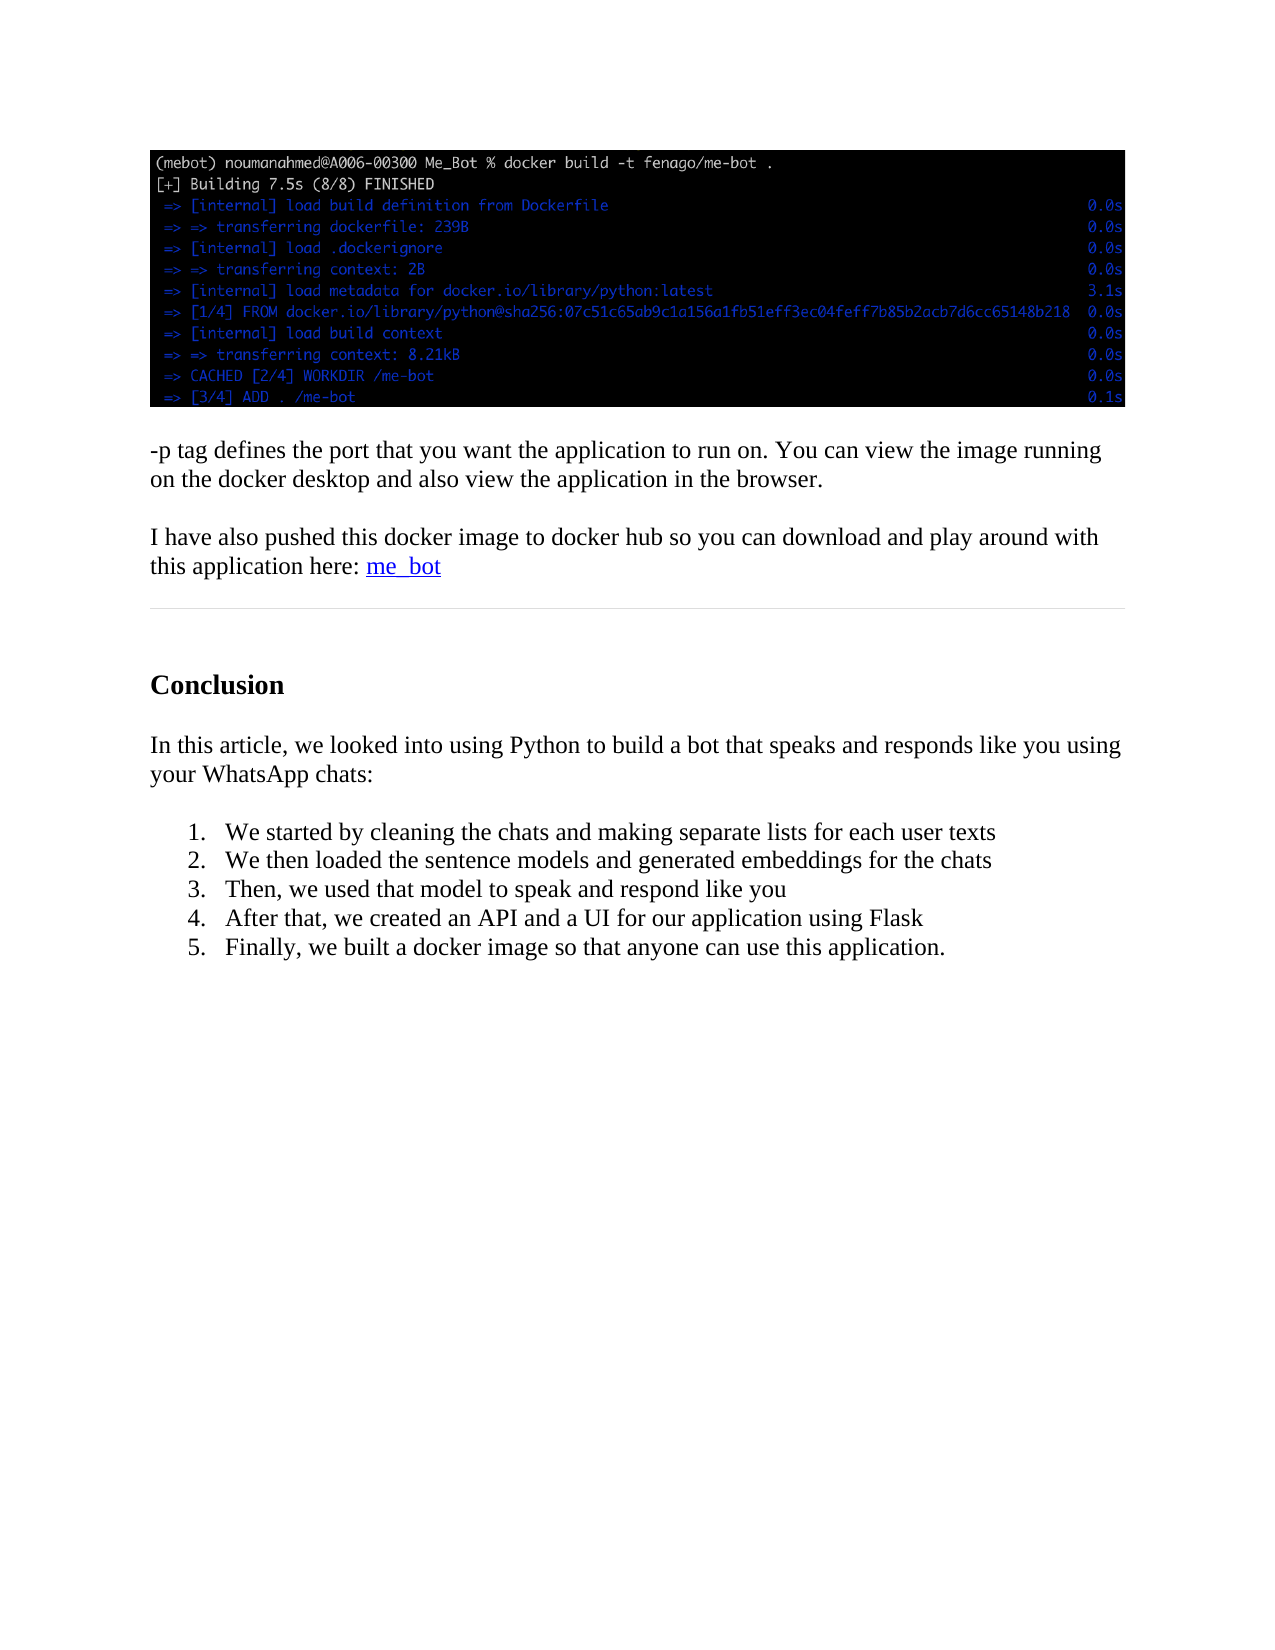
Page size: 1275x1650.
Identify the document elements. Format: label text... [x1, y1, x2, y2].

list Then, we used that model to speak and respond like you [187, 874, 1125, 903]
list We started by cleaning the chats and making separate lists for each user texts [187, 817, 1125, 845]
text In this article, we looked into using Python to build a bot that speaks and responds like you using your WhatsApp chats: [150, 730, 1125, 787]
text I have also pushed this docker image to docker hub so you can download and play around with this application here: me_bot [150, 522, 1125, 579]
list After that, we created an API and a UI for our application using Flask [187, 903, 1125, 932]
list We then loaded the sentence models and generated embeddings for the chats [187, 845, 1125, 874]
picture [150, 150, 1125, 407]
text -p tag defines the port that you want the application to run on. You can view the image running on the docker desktop and also view the application in the browser. [150, 435, 1125, 493]
text Conclusion [150, 668, 1125, 701]
list Finally, we built a docker image so that anyone can use this application. [187, 932, 1125, 960]
